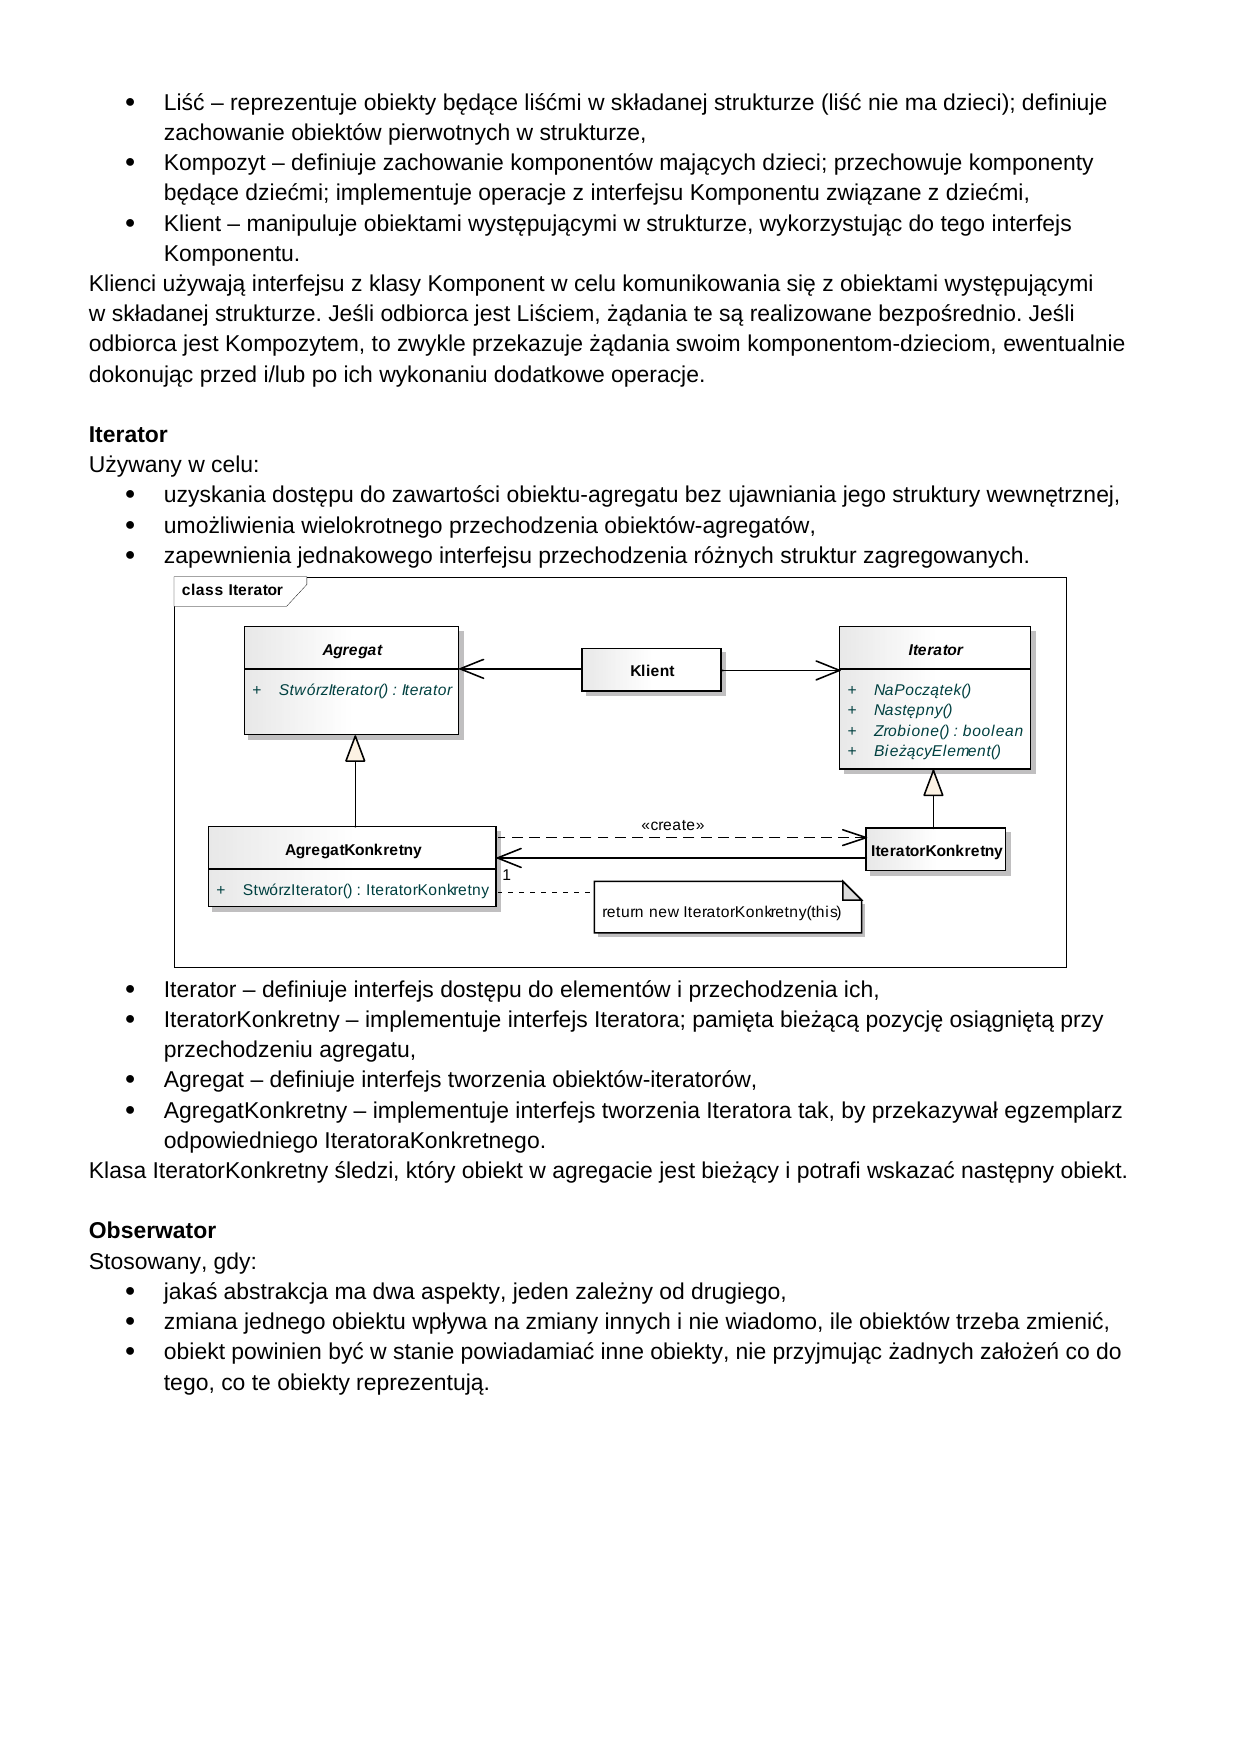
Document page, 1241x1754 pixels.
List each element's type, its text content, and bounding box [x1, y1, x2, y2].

list Kompozyt – definiuje zachowanie komponentów mających dzieci; przechowuje komponenty będące dziećmi; implementuje operacje z interfejsu Komponentu związane z dziećmi, [126, 149, 1152, 206]
list Agregat – definiuje interfejs tworzenia obiektów-iteratorów, [126, 1066, 1152, 1093]
list umożliwienia wielokrotnego przechodzenia obiektów-agregatów, [126, 512, 1152, 538]
list Iterator – definiuje interfejs dostępu do elementów i przechodzenia ich, [126, 976, 1152, 1002]
list IteratorKonkretny – implementuje interfejs Iteratora; pamięta bieżącą pozycję osiągniętą przy przechodzeniu agregatu, [126, 1006, 1152, 1063]
text Klienci używają interfejsu z klasy Komponent w celu komunikowania się z obiektami występującymi w składanej strukturze. Jeśli odbiorca jest Liściem, żądania te są realizowane bezpośrednio. Jeśli odbiorca jest Kompozytem, to zwykle przekazuje żądania swoim komponentom-dzieciom, ewentualnie dokonując przed i/lub po ich wykonaniu dodatkowe operacje. [89, 270, 1152, 387]
list AgregatKonkretny – implementuje interfejs tworzenia Iteratora tak, by przekazywał egzemplarz odpowiedniego IteratoraKonkretnego. [126, 1097, 1152, 1153]
list zapewnienia jednakowego interfejsu przechodzenia różnych struktur zagregowanych. [126, 542, 1152, 568]
list jakaś abstrakcja ma dwa aspekty, jeden zależny od drugiego, [126, 1278, 1152, 1304]
list uzyskania dostępu do zawartości obiektu-agregatu bez ujawniania jego struktury wewnętrznej, [126, 481, 1152, 508]
list Klient – manipuluje obiektami występującymi w strukturze, wykorzystując do tego interfejs Komponentu. [126, 209, 1152, 266]
list Liść – reprezentuje obiekty będące liśćmi w składanej strukturze (liść nie ma dzieci); definiuje zachowanie obiektów pierwotnych w strukturze, [126, 89, 1152, 145]
text Stosowany, gdy: [89, 1248, 1152, 1274]
text Klasa IteratorKonkretny śledzi, który obiekt w agregacie jest bieżący i potrafi wskazać następny obiekt. [89, 1157, 1152, 1183]
text Obserwator [89, 1217, 1152, 1244]
list zmiana jednego obiektu wpływa na zmiany innych i nie wiadomo, ile obiektów trzeba zmienić, [126, 1308, 1152, 1334]
text Używany w celu: [89, 451, 1152, 477]
text Iterator [89, 421, 1152, 447]
list obiekt powinien być w stanie powiadamiać inne obiekty, nie przyjmując żadnych założeń co do tego, co te obiekty reprezentują. [126, 1338, 1152, 1395]
